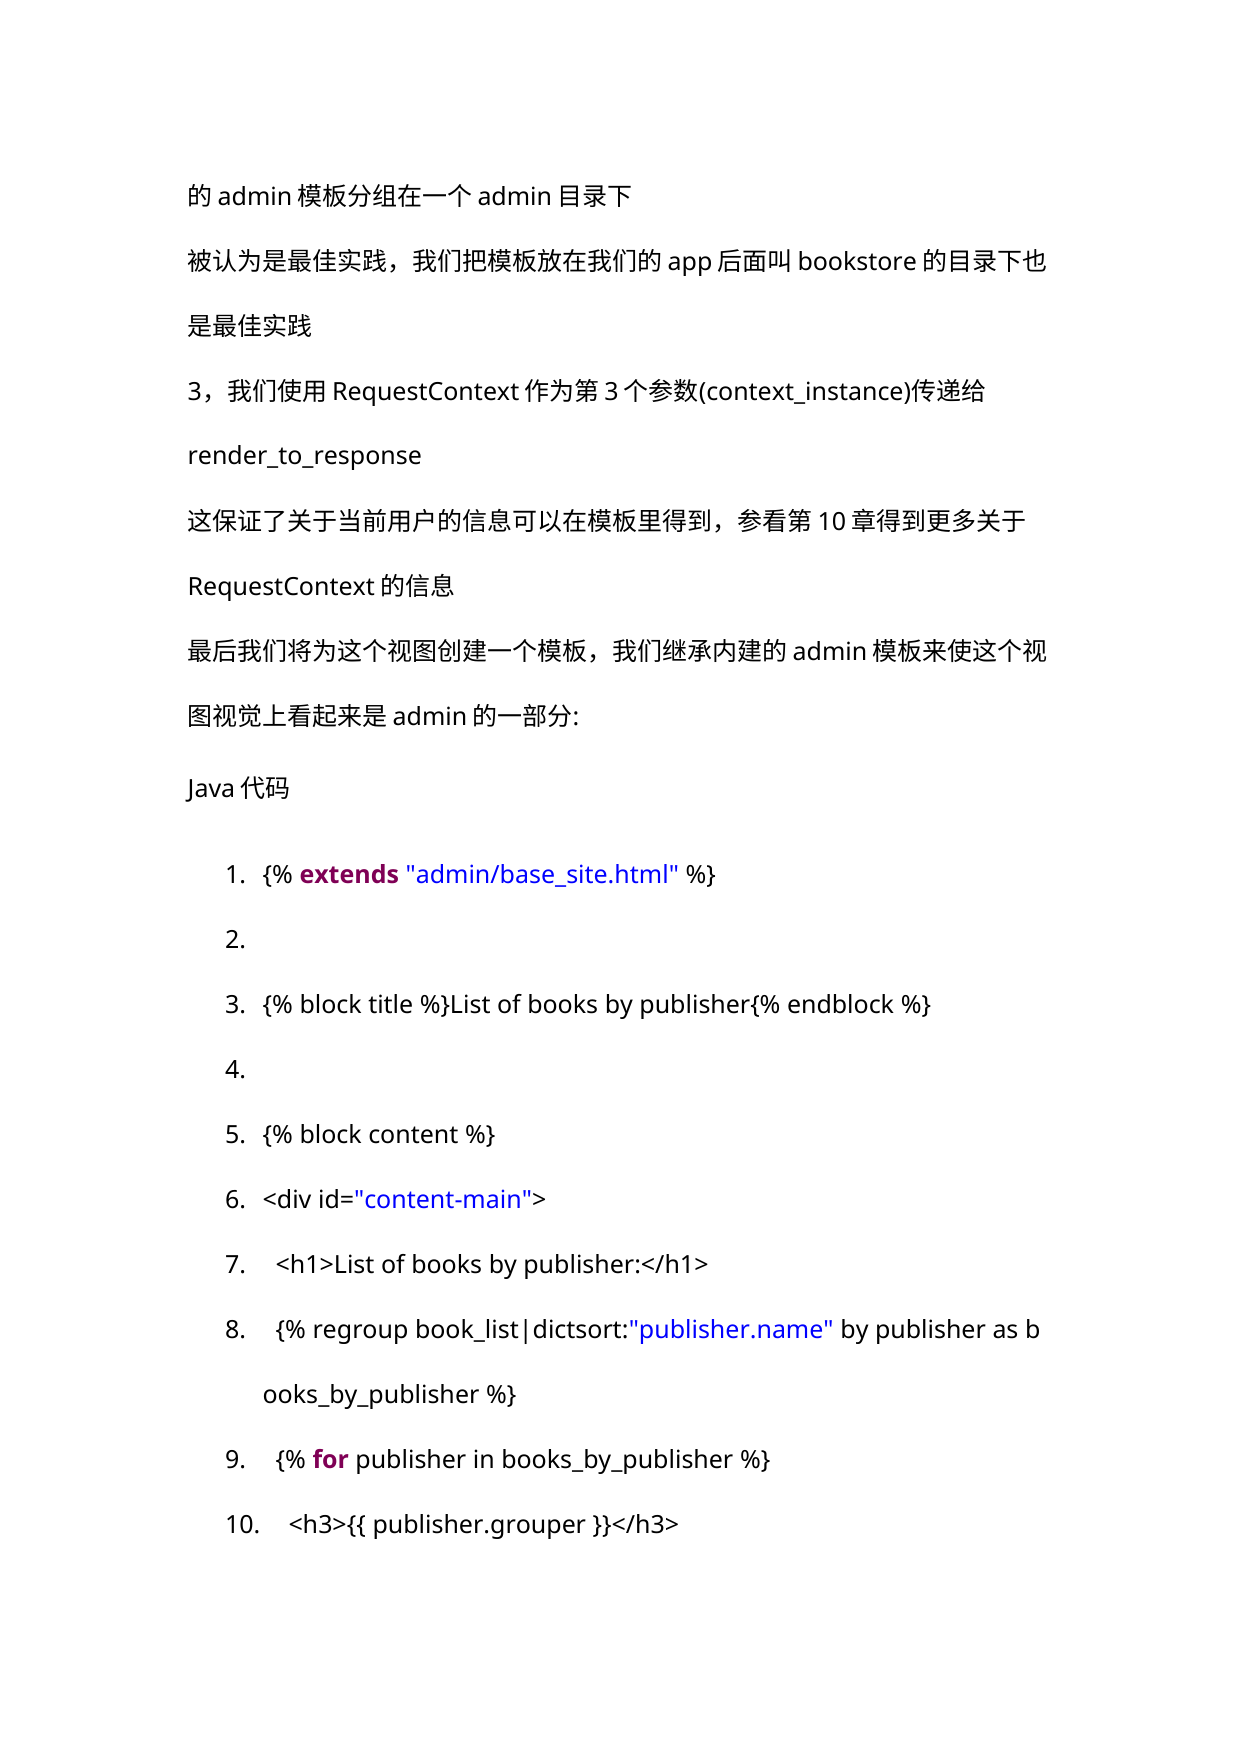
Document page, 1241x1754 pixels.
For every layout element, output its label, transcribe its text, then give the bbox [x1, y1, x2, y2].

list {% extends "admin/base_site.html" %} [225, 841, 1053, 906]
list {% block content %} [225, 1101, 1053, 1166]
text Java代码 [187, 747, 1053, 812]
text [187, 162, 1053, 747]
list {% regroup book_list|dictsort:"publisher.name" by publisher as books_by_publisher %} [225, 1296, 1053, 1426]
list {% for publisher in books_by_publisher %} [225, 1426, 1053, 1491]
list {% block title %}List of books by publisher{% endblock %} [225, 971, 1053, 1036]
list <h1>List of books by publisher:</h1> [225, 1231, 1053, 1296]
list <div id="content-main"> [225, 1166, 1053, 1231]
list <h3>{{ publisher.grouper }}</h3> [225, 1491, 1053, 1556]
